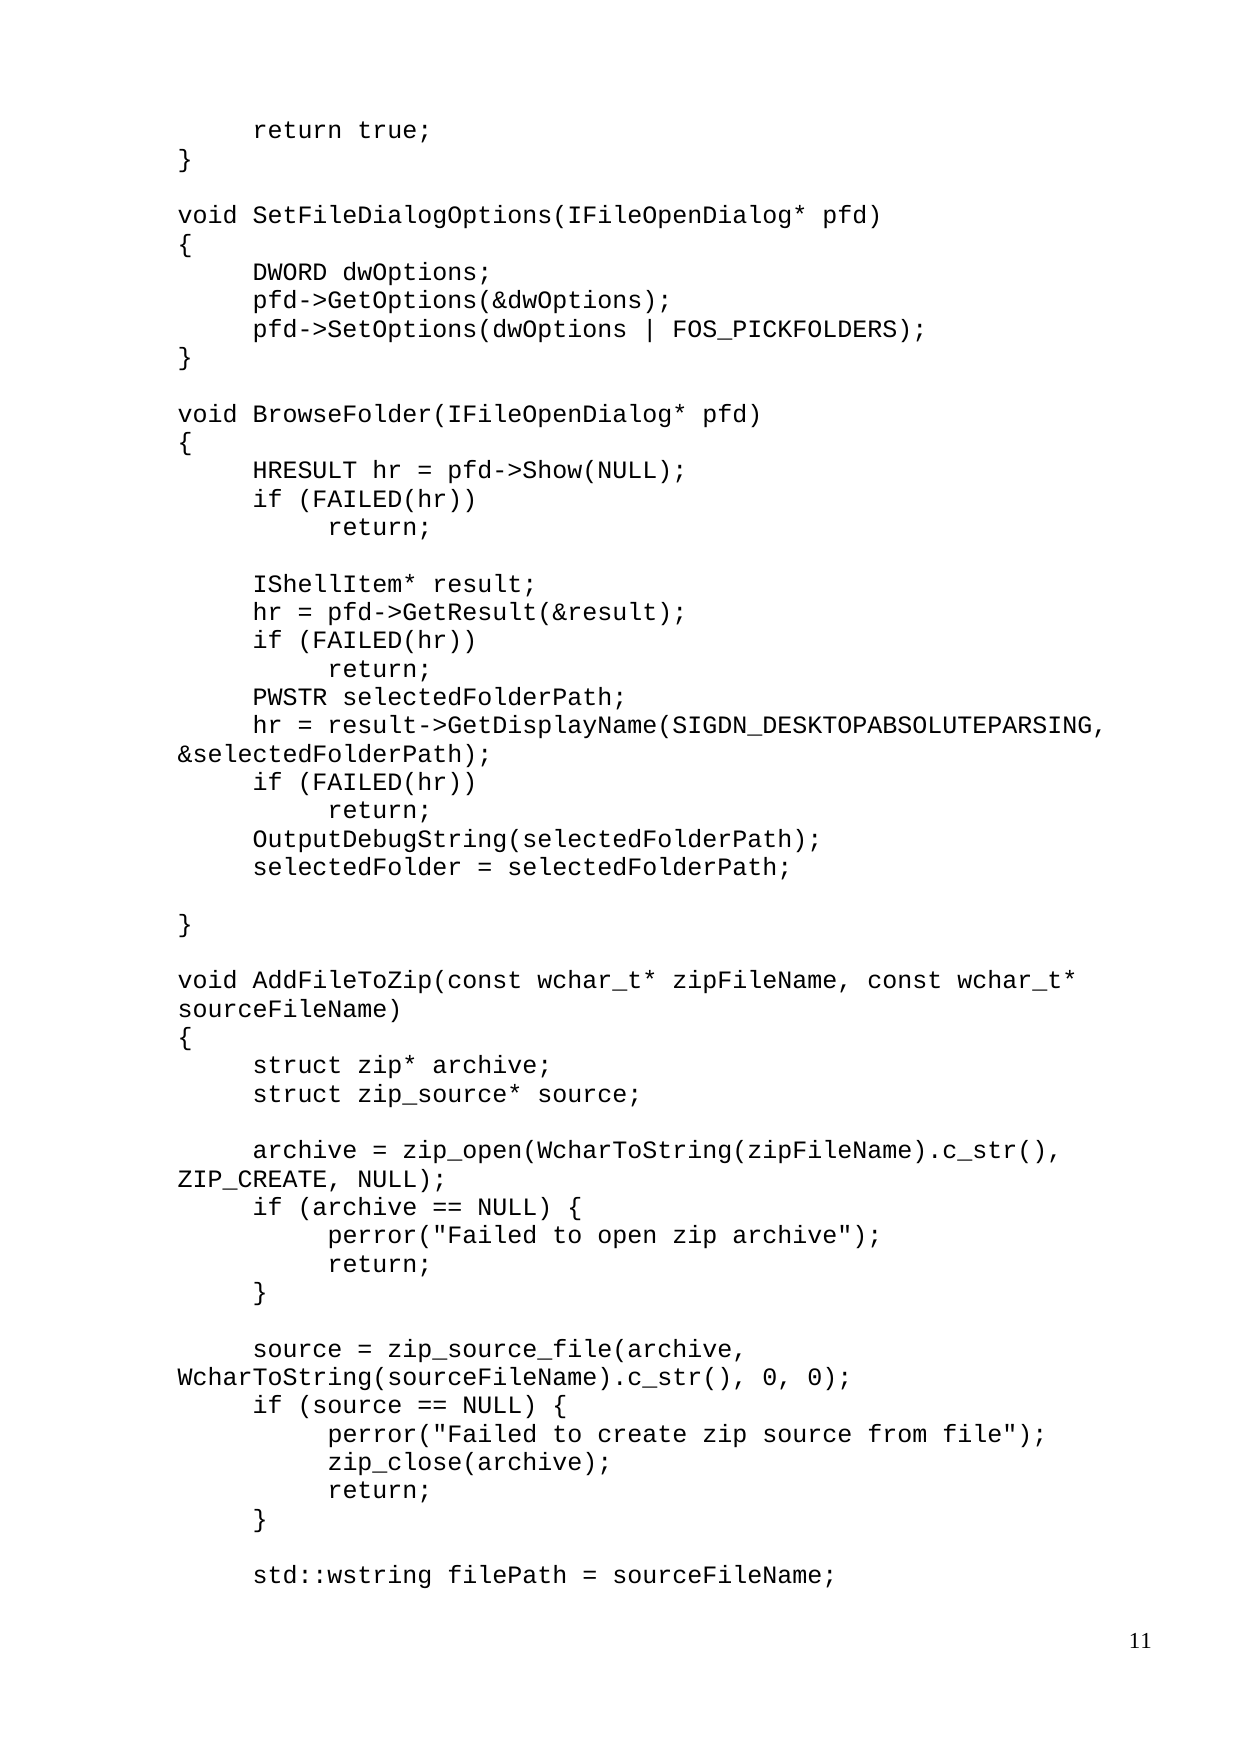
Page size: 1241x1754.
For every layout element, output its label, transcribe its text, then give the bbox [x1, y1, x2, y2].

text void BrowseFolder(IFileOpenDialog* pfd) [177, 401, 1152, 430]
text DWORD dwOptions; [177, 260, 1152, 288]
text pfd->GetOptions(&dwOptions); [177, 288, 1152, 316]
text void SetFileDialogOptions(IFileOpenDialog* pfd) [177, 203, 1152, 231]
text return; [177, 798, 1152, 826]
text { [177, 231, 1152, 260]
text if (FAILED(hr)) [177, 628, 1152, 656]
text if (source == NULL) { [177, 1393, 1152, 1421]
text return; [177, 1478, 1152, 1506]
text if (FAILED(hr)) [177, 770, 1152, 798]
text } [177, 1506, 1152, 1535]
text } [177, 1280, 1152, 1308]
text zip_close(archive); [177, 1450, 1152, 1478]
text return; [177, 656, 1152, 685]
text HRESULT hr = pfd->Show(NULL); [177, 458, 1152, 486]
text archive = zip_open(WcharToString(zipFileName).c_str(), ZIP_CREATE, NULL); [177, 1138, 1152, 1195]
text struct zip_source* source; [177, 1081, 1152, 1110]
text IShellItem* result; [177, 571, 1152, 600]
text return true; [177, 118, 1152, 146]
text hr = pfd->GetResult(&result); [177, 600, 1152, 628]
text return; [177, 515, 1152, 543]
text if (archive == NULL) { [177, 1195, 1152, 1223]
text if (FAILED(hr)) [177, 486, 1152, 515]
text perror("Failed to open zip archive"); [177, 1223, 1152, 1251]
text { [177, 430, 1152, 458]
text struct zip* archive; [177, 1053, 1152, 1081]
text PWSTR selectedFolderPath; [177, 685, 1152, 713]
text void AddFileToZip(const wchar_t* zipFileName, const wchar_t* sourceFileName) [177, 968, 1152, 1025]
text source = zip_source_file(archive, WcharToString(sourceFileName).c_str(), 0, 0); [177, 1336, 1152, 1393]
text hr = result->GetDisplayName(SIGDN_DESKTOPABSOLUTEPARSING, &selectedFolderPath); [177, 713, 1152, 770]
text } [177, 911, 1152, 940]
text pfd->SetOptions(dwOptions | FOS_PICKFOLDERS); [177, 316, 1152, 345]
text } [177, 146, 1152, 175]
text selectedFolder = selectedFolderPath; [177, 855, 1152, 883]
text OutputDebugString(selectedFolderPath); [177, 826, 1152, 855]
text } [177, 345, 1152, 373]
text { [177, 1025, 1152, 1053]
text std::wstring filePath = sourceFileName; [177, 1563, 1152, 1591]
text return; [177, 1251, 1152, 1280]
text perror("Failed to create zip source from file"); [177, 1421, 1152, 1450]
